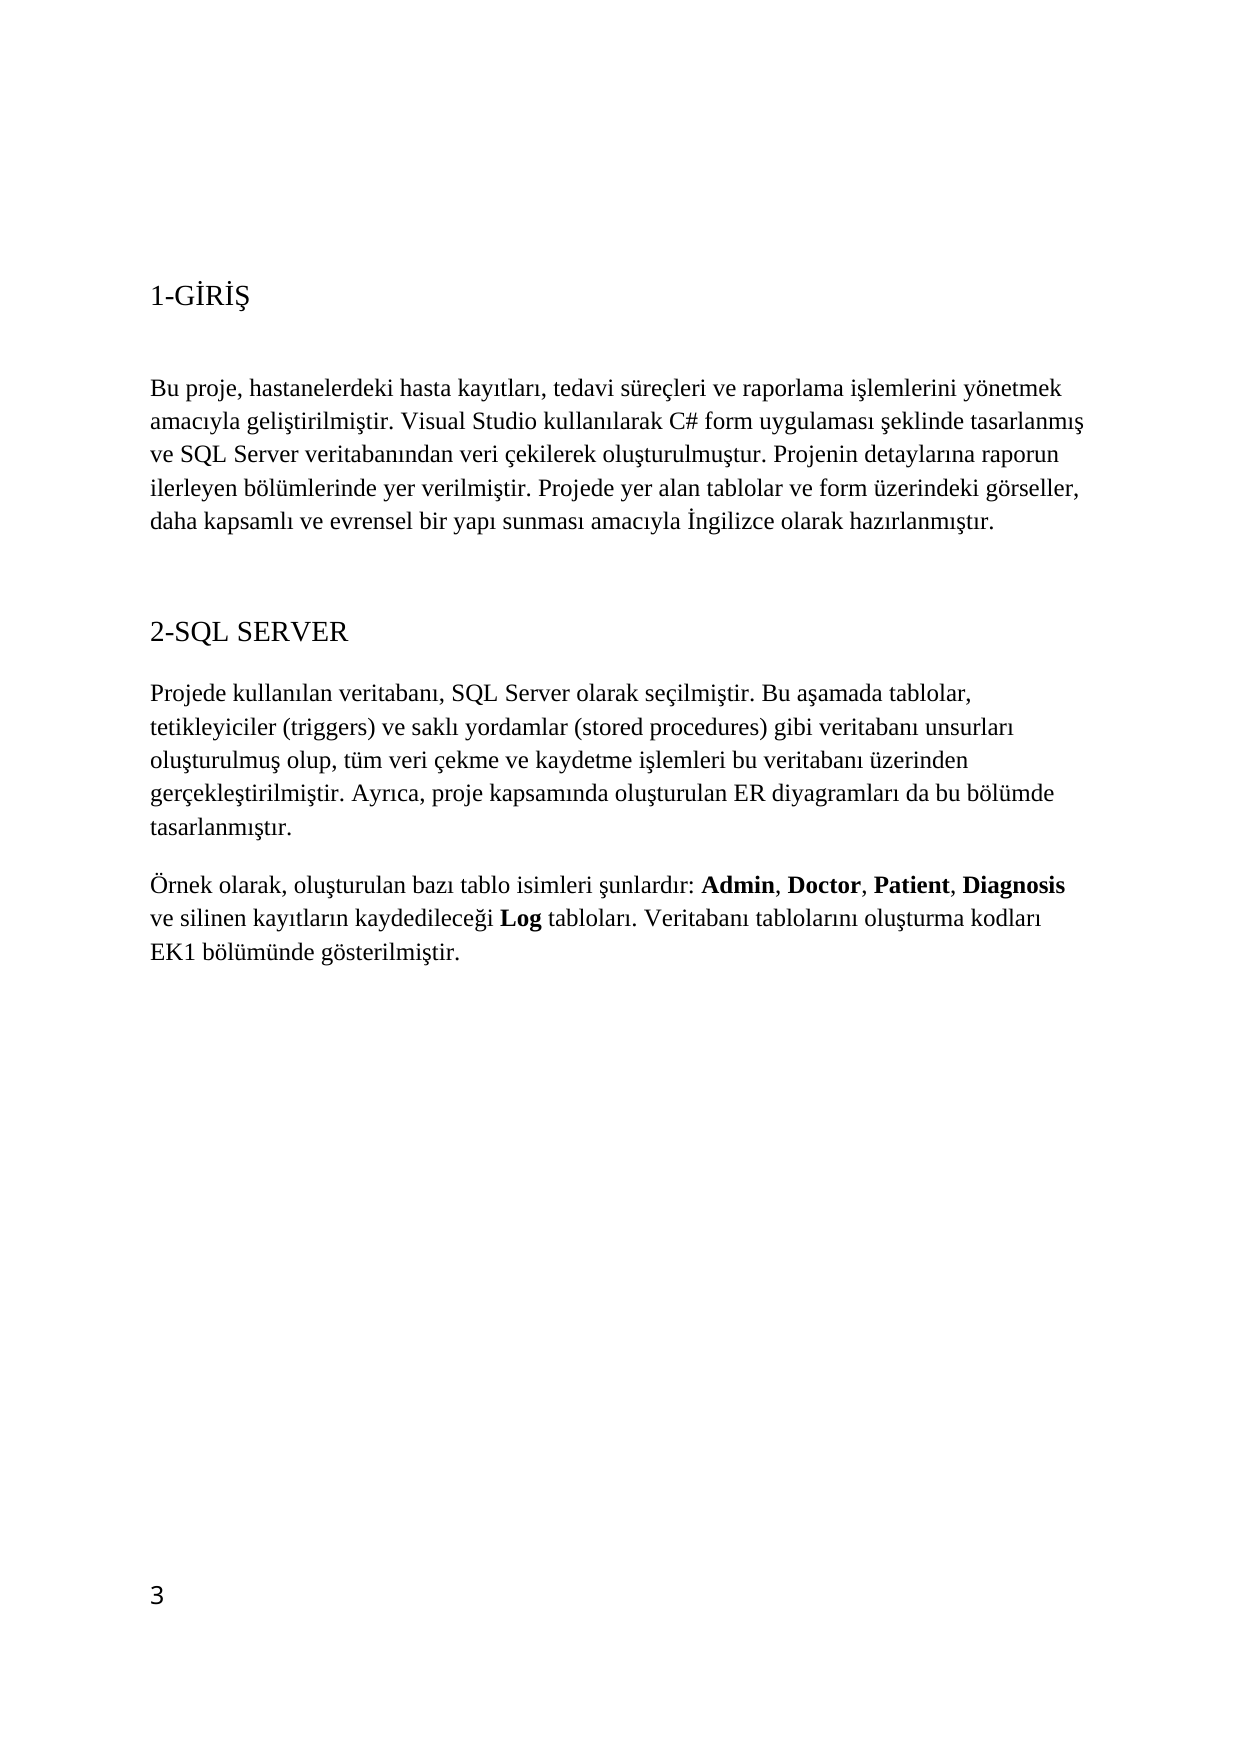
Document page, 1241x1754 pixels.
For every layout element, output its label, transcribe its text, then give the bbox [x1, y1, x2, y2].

text Örnek olarak, oluşturulan bazı tablo isimleri şunlardır: Admin, Doctor, Patient, Diagnosis ve silinen kayıtların kaydedileceği Log tabloları. Veritabanı tablolarını oluşturma kodları EK1 bölümünde gösterilmiştir. [150, 870, 1090, 965]
subtitle 2-SQL SERVER [150, 614, 1090, 648]
text Projede kullanılan veritabanı, SQL Server olarak seçilmiştir. Bu aşamada tablolar, tetikleyiciler (triggers) ve saklı yordamlar (stored procedures) gibi veritabanı unsurları oluşturulmuş olup, tüm veri çekme ve kaydetme işlemleri bu veritabanı üzerinden gerçekleştirilmiştir. Ayrıca, proje kapsamında oluşturulan ER diyagramları da bu bölümde tasarlanmıştır. [150, 678, 1090, 840]
text Bu proje, hastanelerdeki hasta kayıtları, tedavi süreçleri ve raporlama işlemlerini yönetmek amacıyla geliştirilmiştir. Visual Studio kullanılarak C# form uygulaması şeklinde tasarlanmış ve SQL Server veritabanından veri çekilerek oluşturulmuştur. Projenin detaylarına raporun ilerleyen bölümlerinde yer verilmiştir. Projede yer alan tablolar ve form üzerindeki görseller, daha kapsamlı ve evrensel bir yapı sunması amacıyla İngilizce olarak hazırlanmıştır. [150, 373, 1090, 535]
subtitle 1-GİRİŞ [150, 278, 1090, 311]
